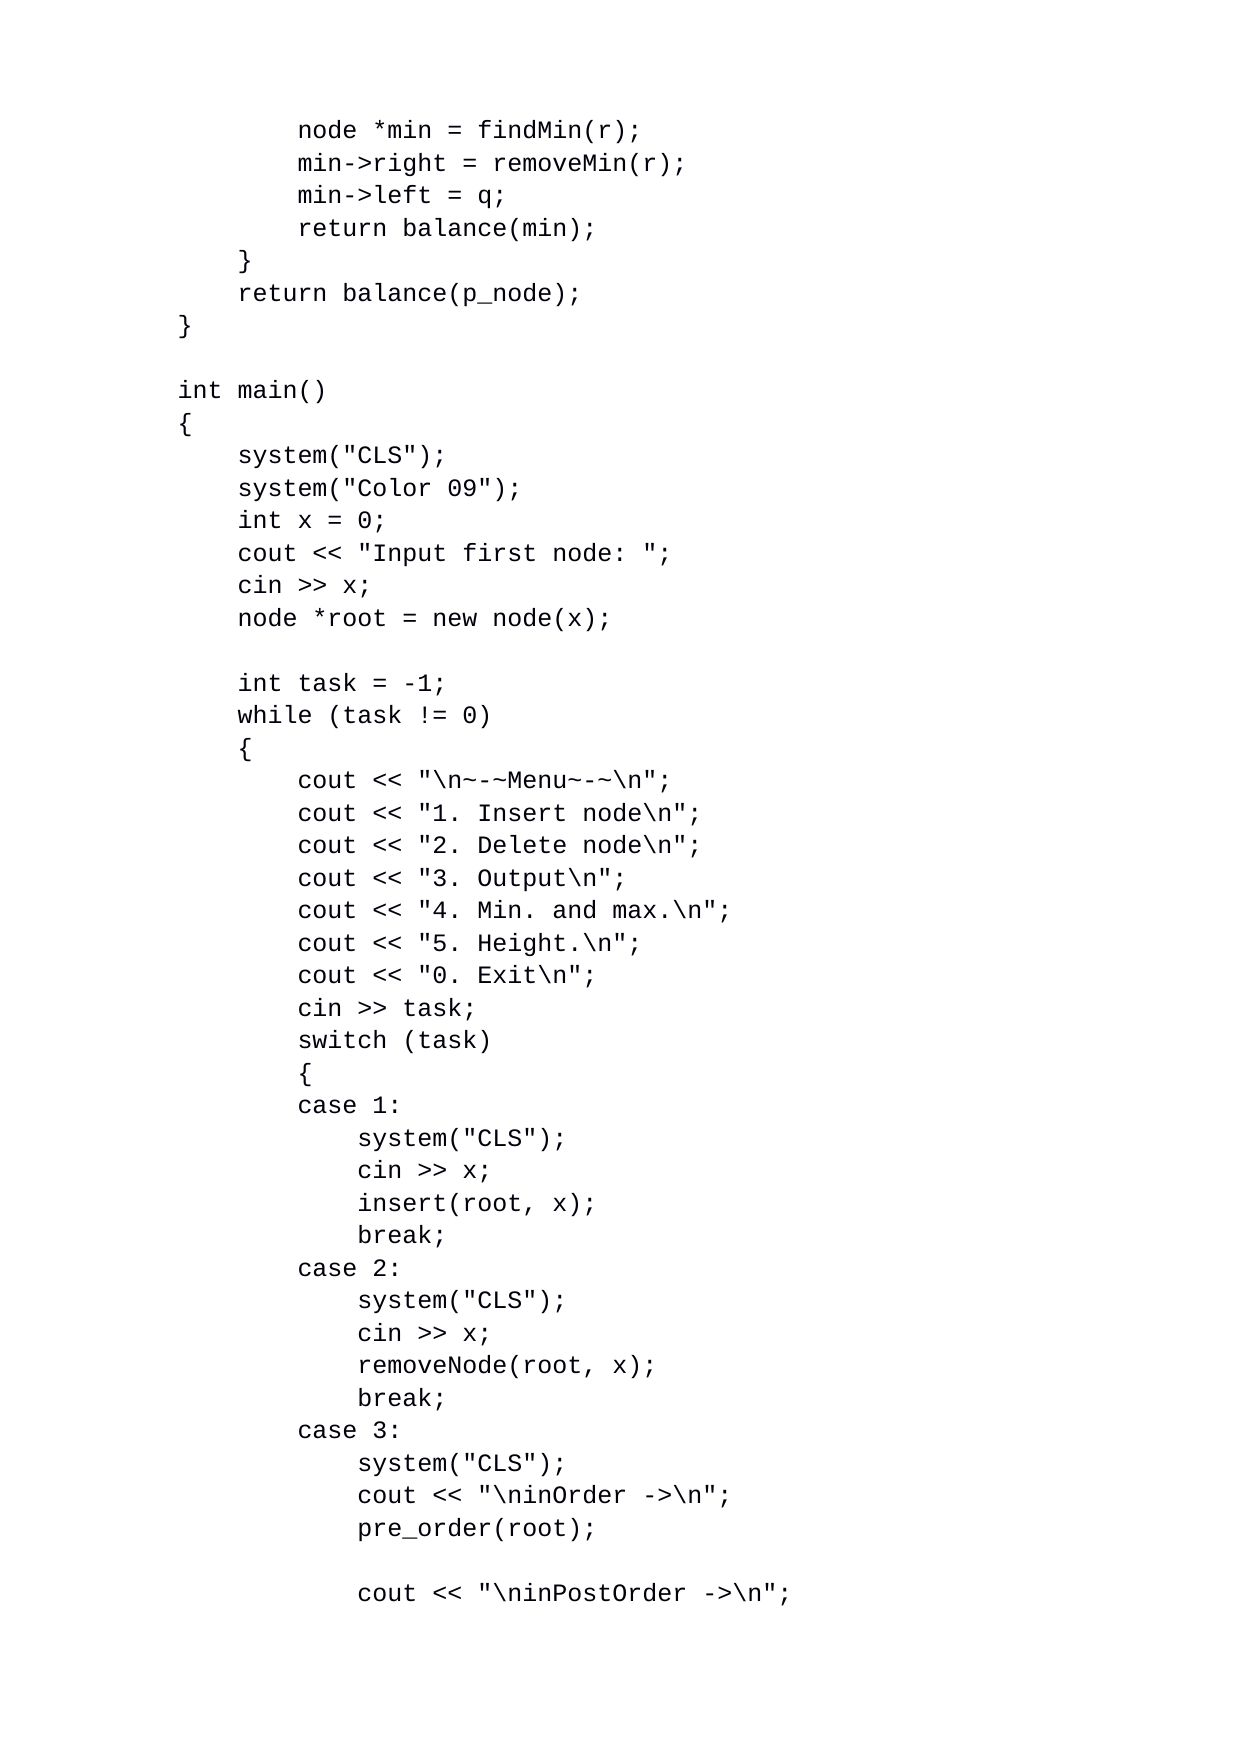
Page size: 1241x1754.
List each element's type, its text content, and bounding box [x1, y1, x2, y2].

text cout << "0. Exit\n"; [177, 963, 1152, 991]
text insert(root, x); [177, 1191, 1152, 1219]
text system("CLS"); [177, 443, 1152, 471]
text case 3: [177, 1418, 1152, 1446]
text cout << "3. Output\n"; [177, 866, 1152, 894]
text int x = 0; [177, 508, 1152, 536]
text removeNode(root, x); [177, 1353, 1152, 1381]
text cout << "1. Insert node\n"; [177, 801, 1152, 829]
text pre_order(root); [177, 1516, 1152, 1544]
text system("CLS"); [177, 1288, 1152, 1316]
text break; [177, 1223, 1152, 1251]
text } [177, 248, 1152, 276]
text while (task != 0) [177, 703, 1152, 731]
text system("CLS"); [177, 1126, 1152, 1154]
text int task = -1; [177, 671, 1152, 699]
text min->right = removeMin(r); [177, 151, 1152, 179]
text system("CLS"); [177, 1451, 1152, 1479]
text break; [177, 1386, 1152, 1414]
text cout << "5. Height.\n"; [177, 931, 1152, 959]
text cin >> task; [177, 996, 1152, 1024]
text case 1: [177, 1093, 1152, 1121]
text switch (task) [177, 1028, 1152, 1056]
text case 2: [177, 1256, 1152, 1284]
text cin >> x; [177, 573, 1152, 601]
text cout << "Input first node: "; [177, 541, 1152, 569]
text cout << "4. Min. and max.\n"; [177, 898, 1152, 926]
text int main() [177, 378, 1152, 406]
text return balance(min); [177, 216, 1152, 244]
text { [177, 411, 1152, 439]
text node *root = new node(x); [177, 606, 1152, 634]
text cin >> x; [177, 1158, 1152, 1186]
text } [177, 313, 1152, 341]
text { [177, 1061, 1152, 1089]
text min->left = q; [177, 183, 1152, 211]
text cout << "\ninPostOrder ->\n"; [177, 1581, 1152, 1609]
text cout << "\ninOrder ->\n"; [177, 1483, 1152, 1511]
text { [177, 736, 1152, 764]
text cin >> x; [177, 1321, 1152, 1349]
text cout << "2. Delete node\n"; [177, 833, 1152, 861]
text system("Color 09"); [177, 476, 1152, 504]
text return balance(p_node); [177, 281, 1152, 309]
text node *min = findMin(r); [177, 118, 1152, 146]
text cout << "\n~-~Menu~-~\n"; [177, 768, 1152, 796]
